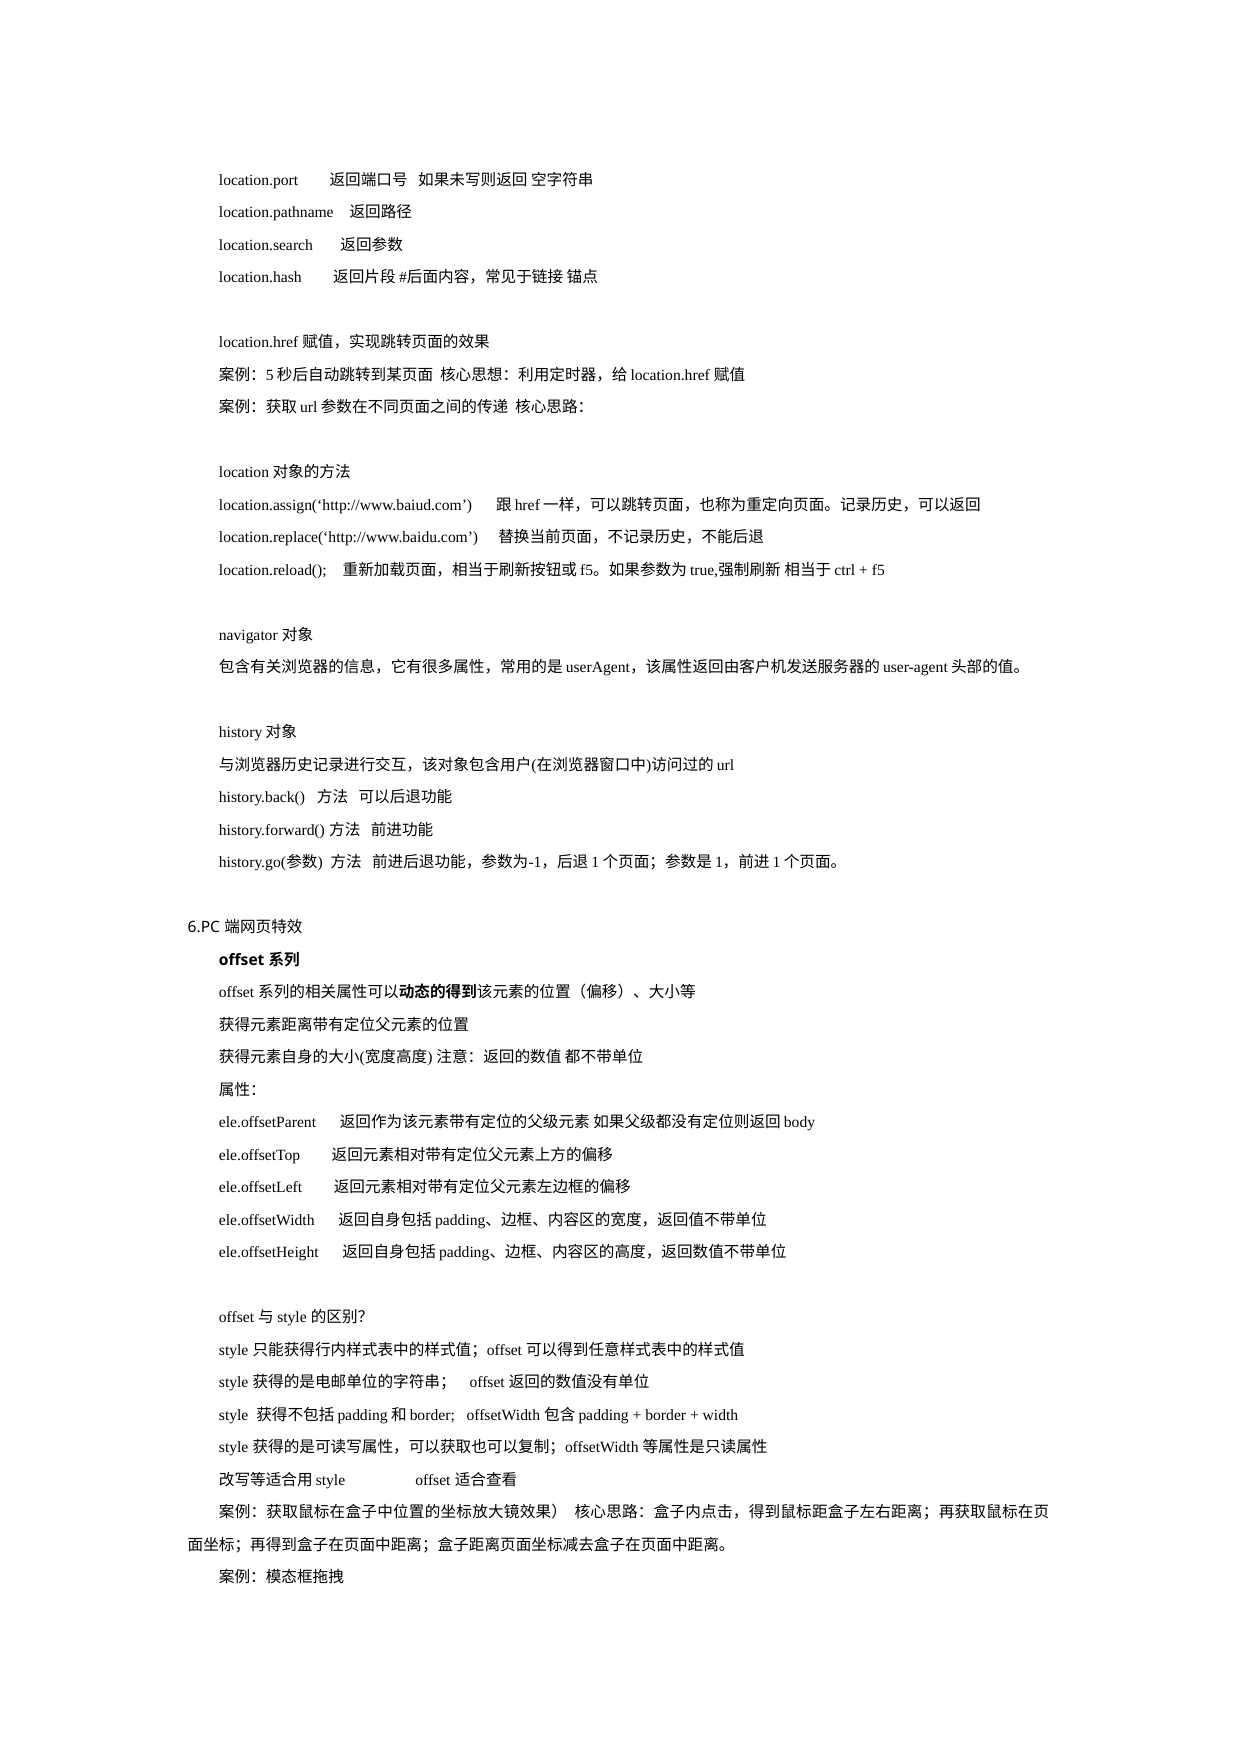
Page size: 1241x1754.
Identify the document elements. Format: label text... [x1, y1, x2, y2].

text history.forward() 方法 前进功能 [187, 812, 1053, 844]
text 6.PC 端网页特效 [187, 909, 1053, 942]
text 属性： [187, 1072, 1053, 1104]
text 案例：模态框拖拽 [187, 1559, 1053, 1592]
text 案例：获取url参数在不同页面之间的传递 核心思路： [187, 389, 1053, 422]
text style 只能获得行内样式表中的样式值；offset 可以得到任意样式表中的样式值 [187, 1332, 1053, 1364]
text history对象 [187, 714, 1053, 747]
text offset 系列的相关属性可以动态的得到该元素的位置（偏移）、大小等 [187, 974, 1053, 1007]
text location对象的方法 [187, 454, 1053, 487]
text location.href 赋值，实现跳转页面的效果 [187, 324, 1053, 357]
text location.port 返回端口号 如果未写则返回 空字符串 [187, 162, 1053, 194]
text location.assign(‘http://www.baiud.com’) 跟href一样，可以跳转页面，也称为重定向页面。记录历史，可以返回 [187, 487, 1053, 519]
text navigator 对象 [187, 617, 1053, 649]
text 案例：获取鼠标在盒子中位置的坐标放大镜效果） 核心思路：盒子内点击，得到鼠标距盒子左右距离；再获取鼠标在页面坐标；再得到盒子在页面中距离；盒子距离页面坐标减去盒子在页面中距离。 [187, 1494, 1053, 1559]
text location.reload(); 重新加载页面，相当于刷新按钮或f5。如果参数为true,强制刷新 相当于ctrl + f5 [187, 552, 1053, 584]
text ele.offsetTop 返回元素相对带有定位父元素上方的偏移 [187, 1137, 1053, 1169]
text location.search 返回参数 [187, 227, 1053, 259]
text 获得元素自身的大小(宽度高度) 注意：返回的数值 都不带单位 [187, 1039, 1053, 1072]
text history.back() 方法 可以后退功能 [187, 779, 1053, 812]
text location.hash 返回片段 #后面内容，常见于链接 锚点 [187, 259, 1053, 292]
text ele.offsetLeft 返回元素相对带有定位父元素左边框的偏移 [187, 1169, 1053, 1202]
text 包含有关浏览器的信息，它有很多属性，常用的是userAgent，该属性返回由客户机发送服务器的user-agent头部的值。 [187, 649, 1053, 682]
text location.pathname 返回路径 [187, 194, 1053, 227]
text location.replace(‘http://www.baidu.com’) 替换当前页面，不记录历史，不能后退 [187, 519, 1053, 552]
text history.go(参数) 方法 前进后退功能，参数为-1，后退1个页面；参数是1，前进1个页面。 [187, 844, 1053, 877]
text 获得元素距离带有定位父元素的位置 [187, 1007, 1053, 1039]
text ele.offsetWidth 返回自身包括padding、边框、内容区的宽度，返回值不带单位 [187, 1202, 1053, 1234]
text style 获得的是可读写属性，可以获取也可以复制；offsetWidth 等属性是只读属性 [187, 1429, 1053, 1462]
text offset 系列 [187, 942, 1053, 974]
text 与浏览器历史记录进行交互，该对象包含用户(在浏览器窗口中)访问过的url [187, 747, 1053, 779]
text 改写等适合用style offset 适合查看 [187, 1462, 1053, 1494]
text ele.offsetParent 返回作为该元素带有定位的父级元素 如果父级都没有定位则返回body [187, 1104, 1053, 1137]
text ele.offsetHeight 返回自身包括padding、边框、内容区的高度，返回数值不带单位 [187, 1234, 1053, 1267]
text style 获得的是电邮单位的字符串； offset 返回的数值没有单位 [187, 1364, 1053, 1397]
text style 获得不包括padding和border; offsetWidth 包含padding + border + width [187, 1397, 1053, 1429]
text 案例：5秒后自动跳转到某页面 核心思想：利用定时器，给location.href 赋值 [187, 357, 1053, 389]
text offset 与 style 的区别？ [187, 1299, 1053, 1332]
